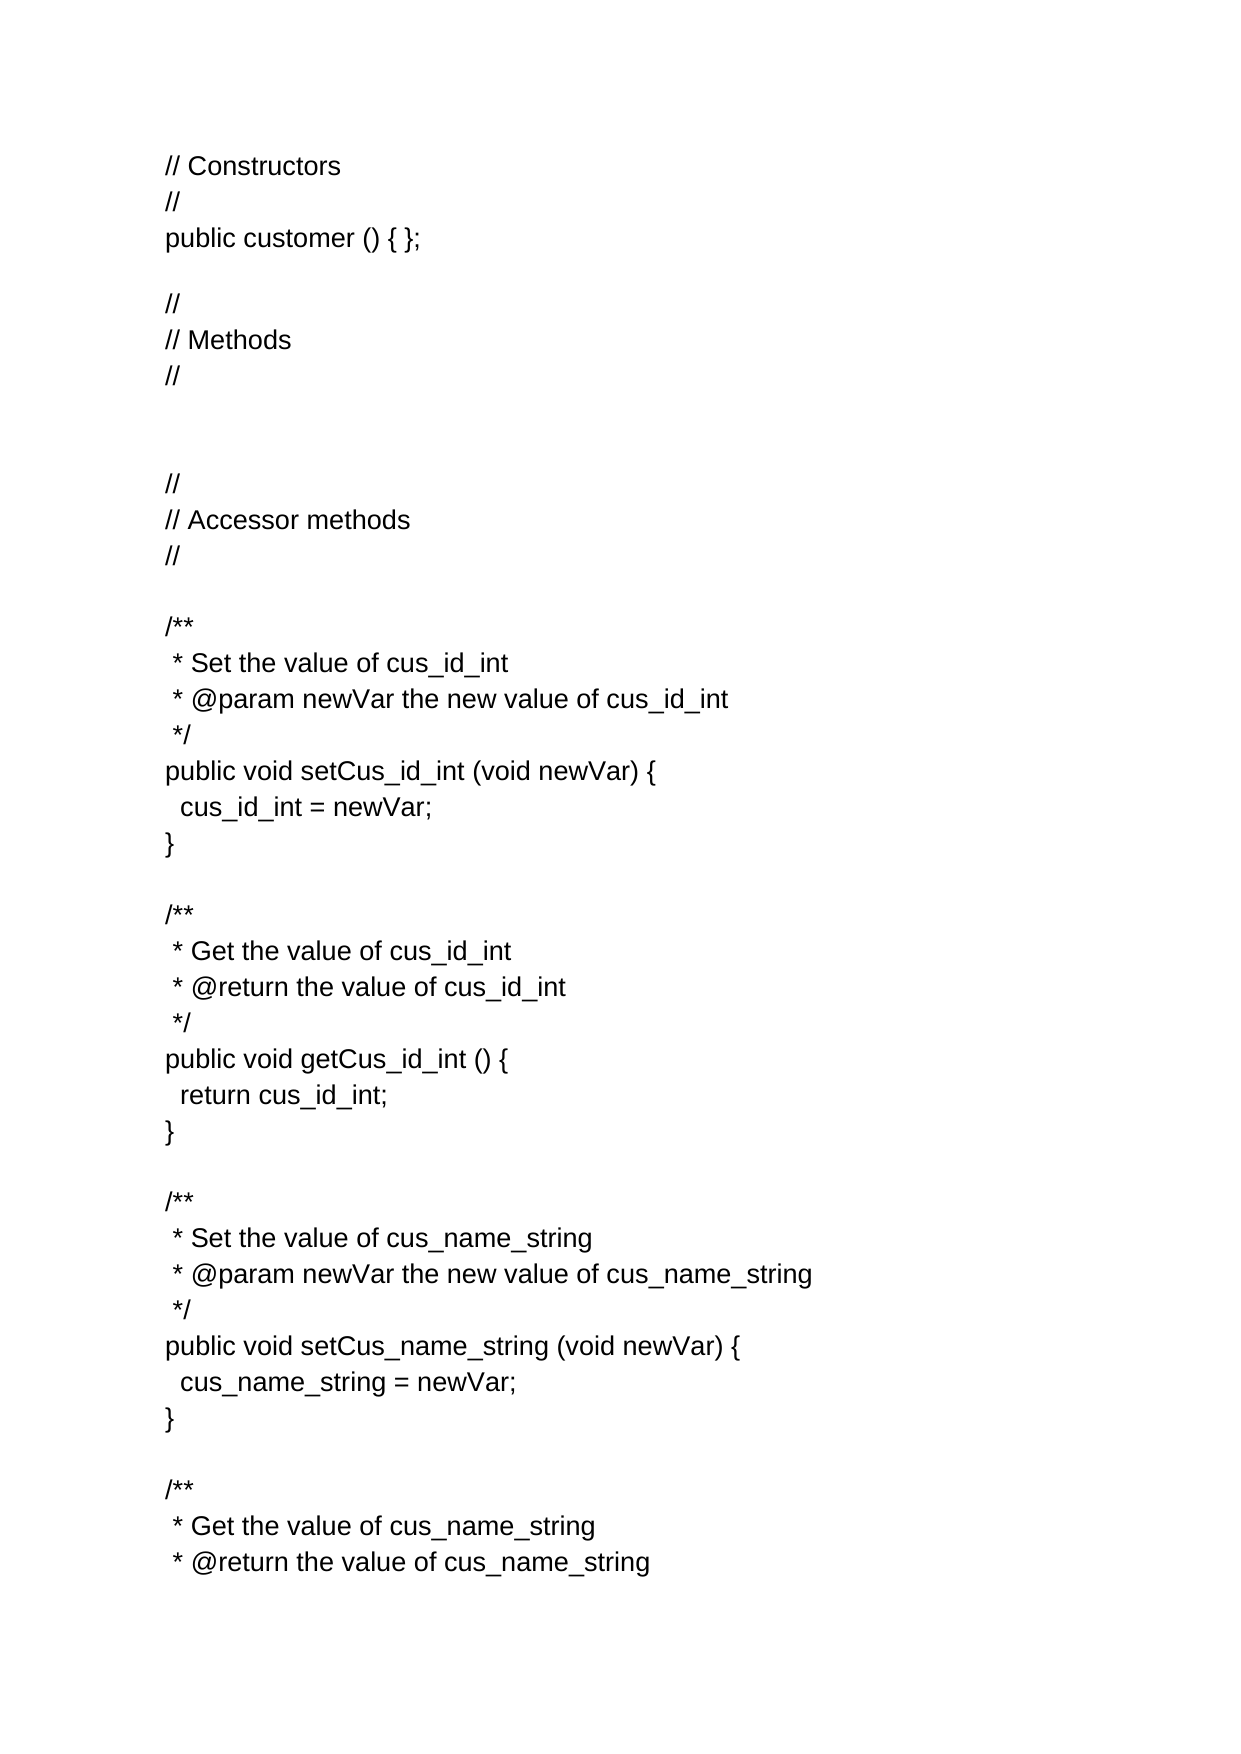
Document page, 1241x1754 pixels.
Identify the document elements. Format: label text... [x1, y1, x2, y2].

text public void getCus_id_int () { [150, 1043, 1090, 1074]
text /** [150, 1186, 1090, 1218]
text * @param newVar the new value of cus_id_int [150, 683, 1090, 714]
text */ [150, 719, 1090, 751]
text * @return the value of cus_name_string [150, 1546, 1090, 1577]
text cus_name_string = newVar; [150, 1366, 1090, 1397]
text // [150, 539, 1090, 571]
text public customer () { }; [150, 222, 1090, 253]
text /** [150, 899, 1090, 930]
text // [150, 186, 1090, 217]
text */ [150, 1294, 1090, 1326]
text cus_id_int = newVar; [150, 791, 1090, 822]
text // [150, 288, 1090, 319]
text */ [150, 1007, 1090, 1038]
text // Accessor methods [150, 504, 1090, 535]
text return cus_id_int; [150, 1079, 1090, 1110]
text // Constructors [150, 150, 1090, 181]
text * Set the value of cus_id_int [150, 647, 1090, 679]
text * @return the value of cus_id_int [150, 971, 1090, 1002]
text } [150, 827, 1090, 858]
text * Get the value of cus_id_int [150, 935, 1090, 966]
text public void setCus_id_int (void newVar) { [150, 755, 1090, 786]
text } [150, 1402, 1090, 1433]
text * Get the value of cus_name_string [150, 1510, 1090, 1541]
text * @param newVar the new value of cus_name_string [150, 1258, 1090, 1289]
text /** [150, 611, 1090, 643]
text // [150, 468, 1090, 499]
text /** [150, 1474, 1090, 1505]
text // Methods [150, 324, 1090, 355]
text * Set the value of cus_name_string [150, 1222, 1090, 1254]
text // [150, 360, 1090, 391]
text public void setCus_name_string (void newVar) { [150, 1330, 1090, 1361]
text } [150, 1114, 1090, 1146]
